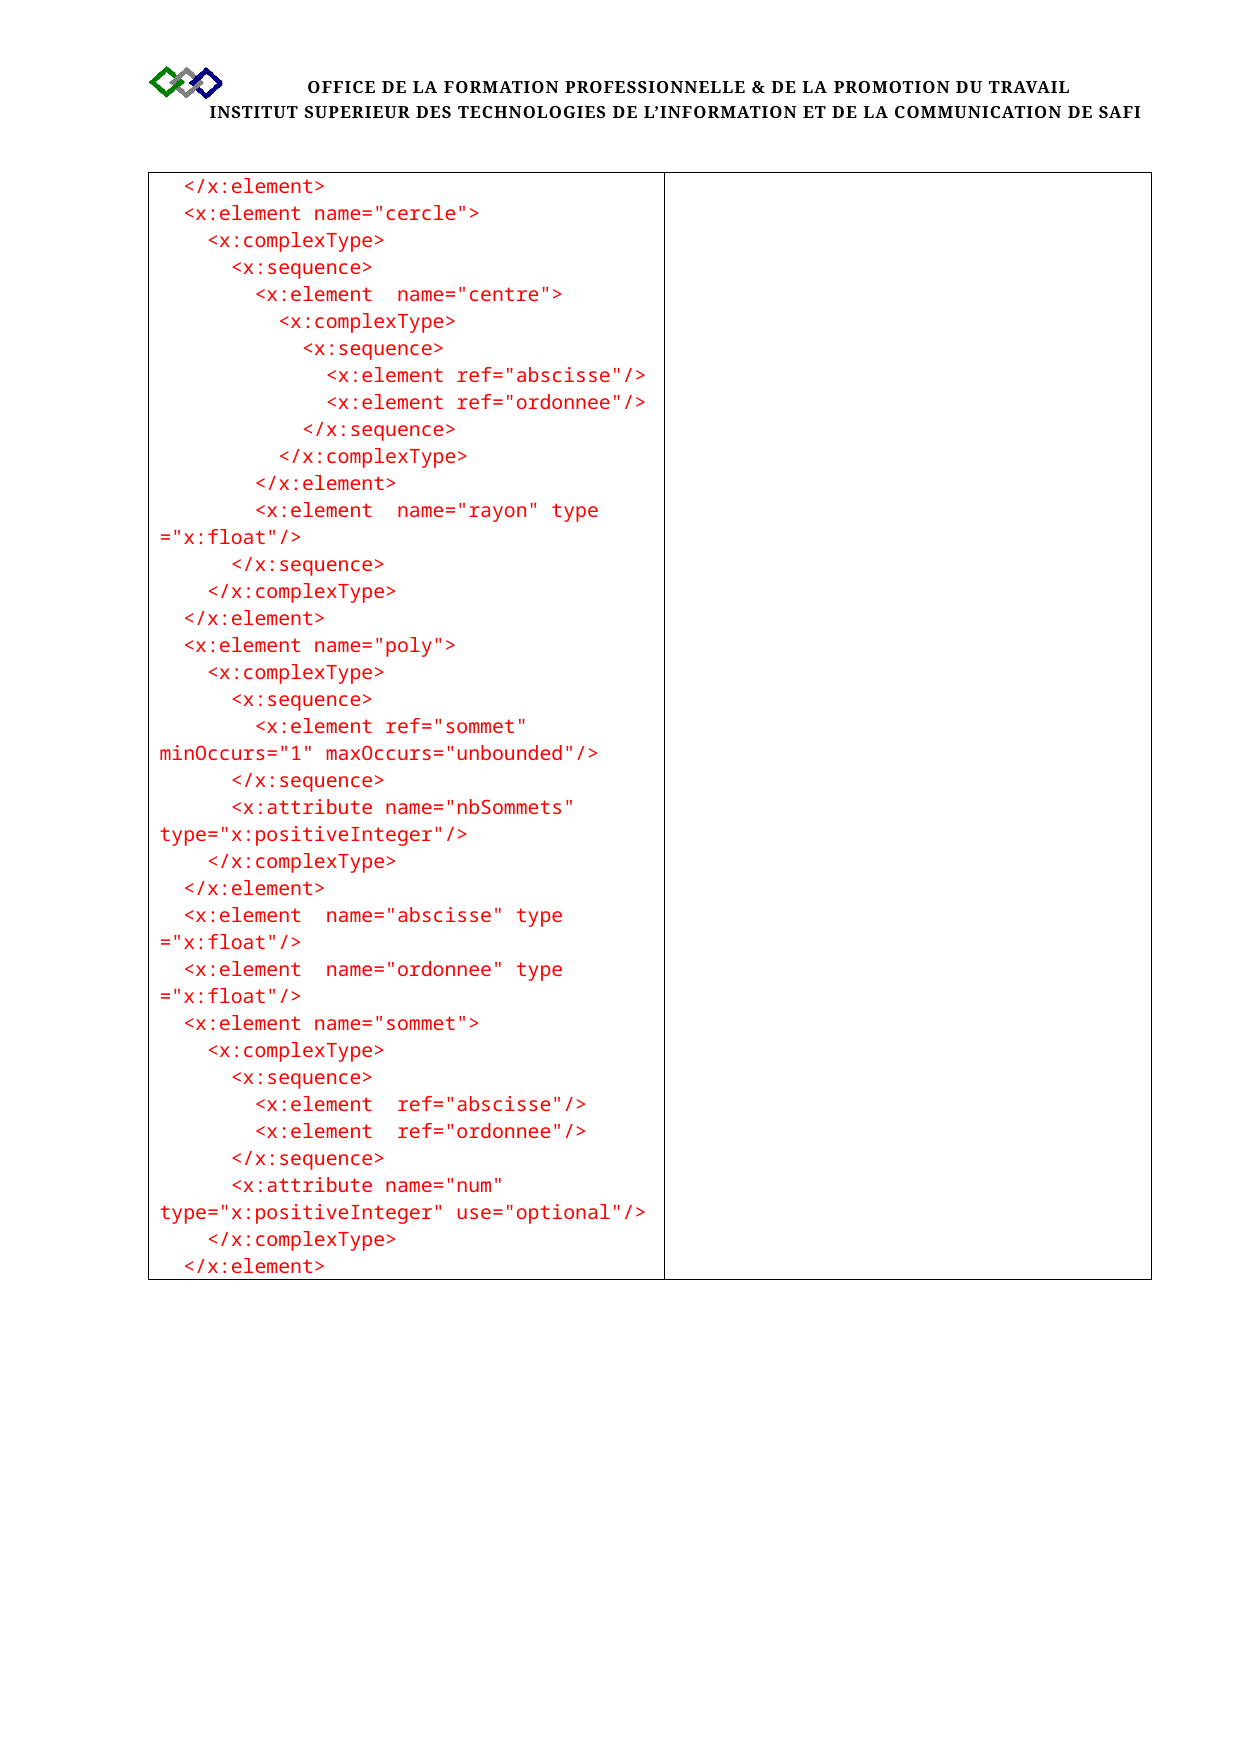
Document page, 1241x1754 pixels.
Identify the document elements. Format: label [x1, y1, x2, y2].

table_header [149, 173, 664, 1279]
table_header [665, 173, 1151, 1279]
picture [147, 63, 223, 102]
